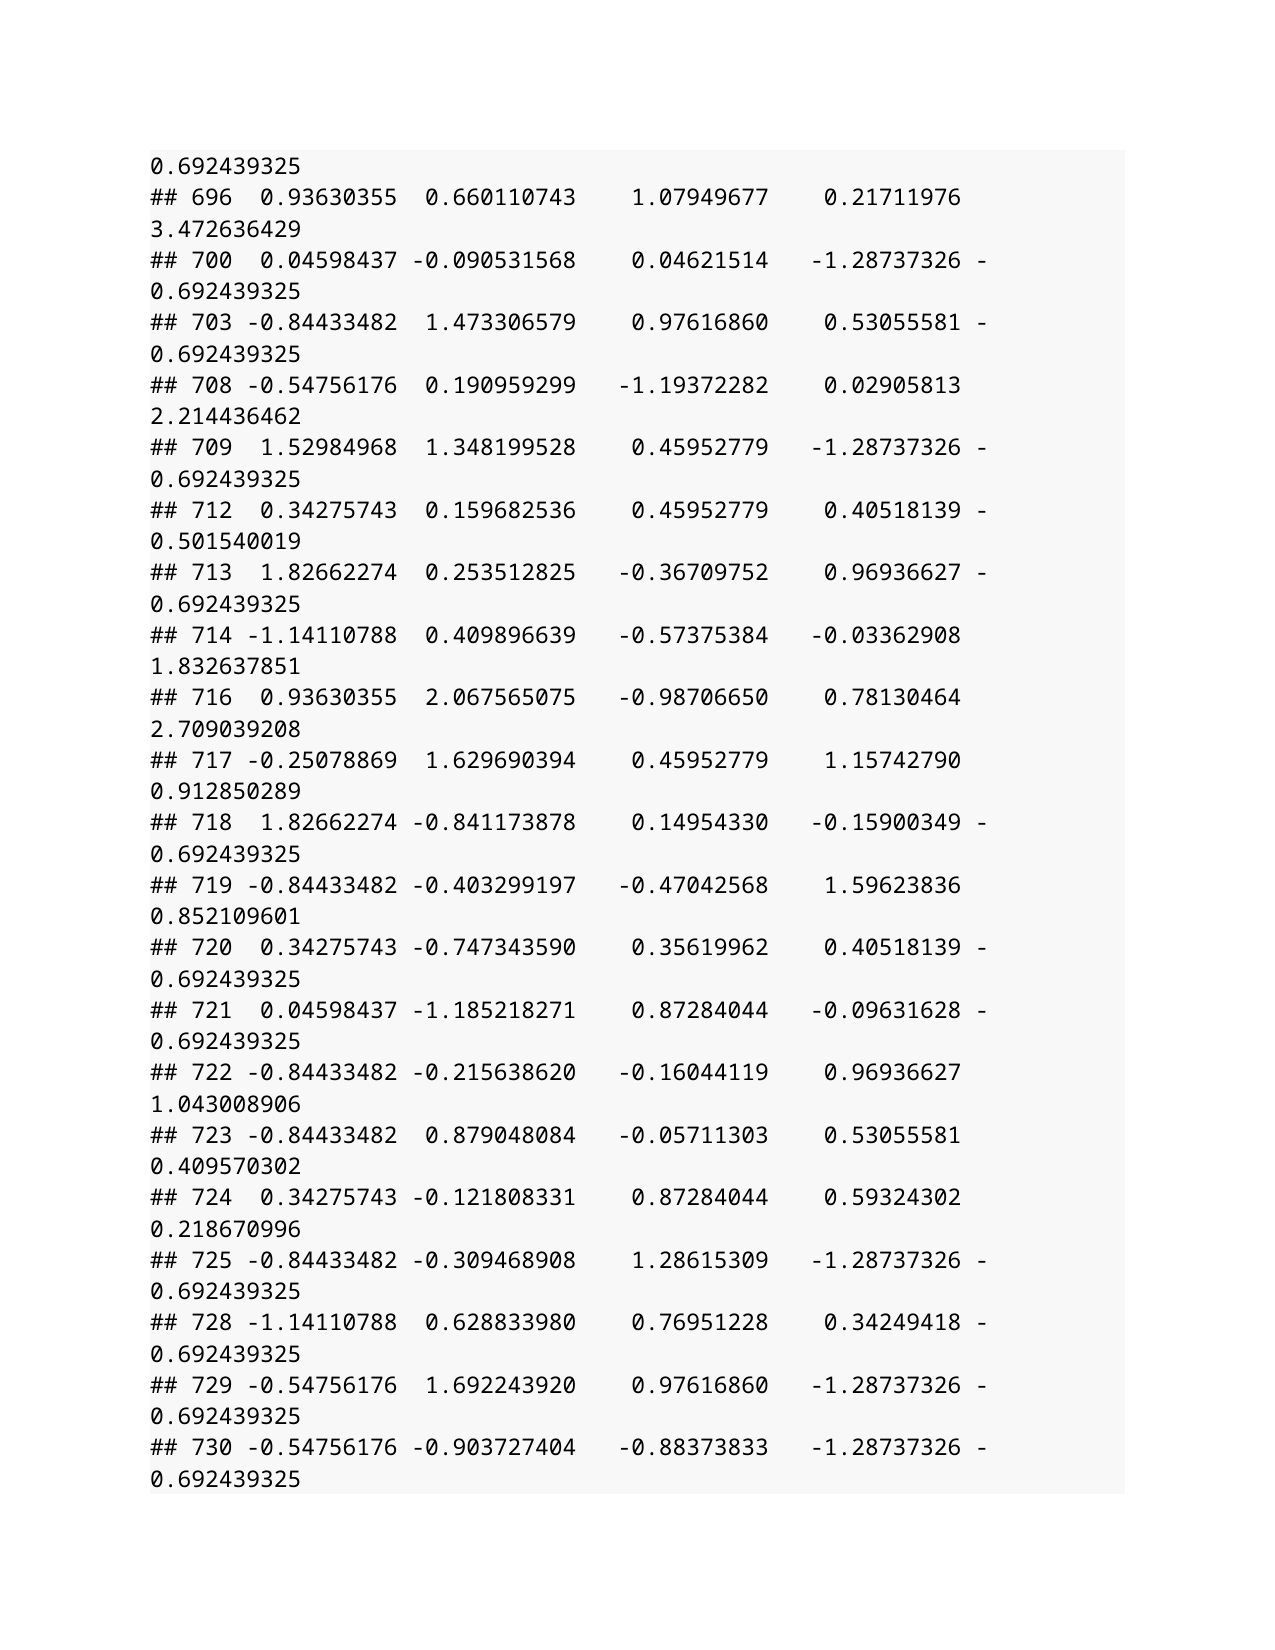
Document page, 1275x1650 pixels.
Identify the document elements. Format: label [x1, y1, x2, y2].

text [150, 150, 1125, 1494]
